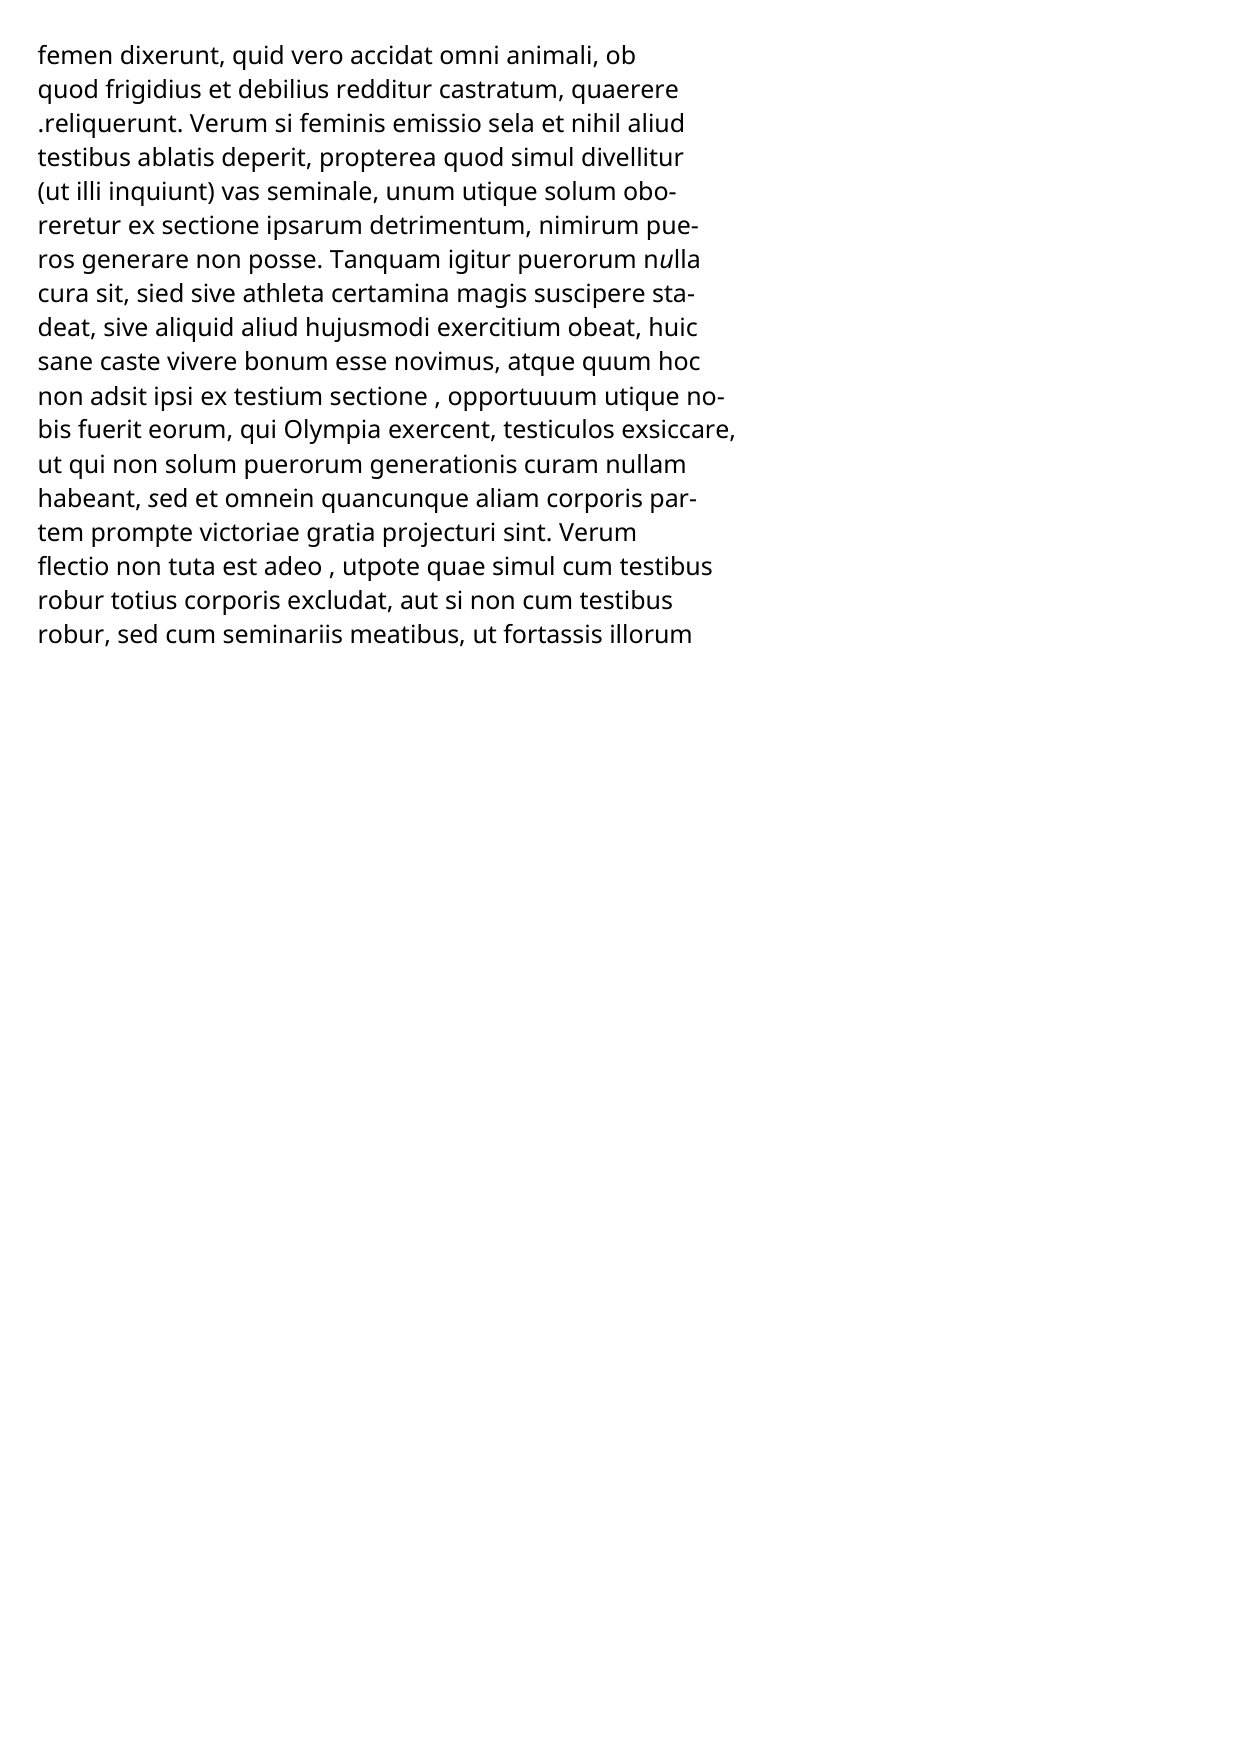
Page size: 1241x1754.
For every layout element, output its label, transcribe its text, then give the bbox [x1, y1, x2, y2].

text femen dixerunt, quid vero accidat omni animali, ob quod frigidius et debilius redditur castratum, quaerere .reliquerunt. Verum si feminis emissio sela et nihil aliud testibus ablatis deperit, propterea quod simul divellitur (ut illi inquiunt) vas seminale, unum utique solum obo- reretur ex sectione ipsarum detrimentum, nimirum pue- ros generare non posse. Tanquam igitur puerorum nulla cura sit, sied sive athleta certamina magis suscipere sta- deat, sive aliquid aliud hujusmodi exercitium obeat, huic sane caste vivere bonum esse novimus, atque quum hoc non adsit ipsi ex testium sectione , opportuuum utique no- bis fuerit eorum, qui Olympia exercent, testiculos exsiccare, ut qui non solum puerorum generationis curam nullam habeant, sed et omnein quancunque aliam corporis par- tem prompte victoriae gratia projecturi sint. Verum flectio non tuta est adeo , utpote quae simul cum testibus robur totius corporis excludat, aut si non cum testibus robur, sed cum seminariis meatibus, ut fortassis illorum [37, 37, 1203, 651]
